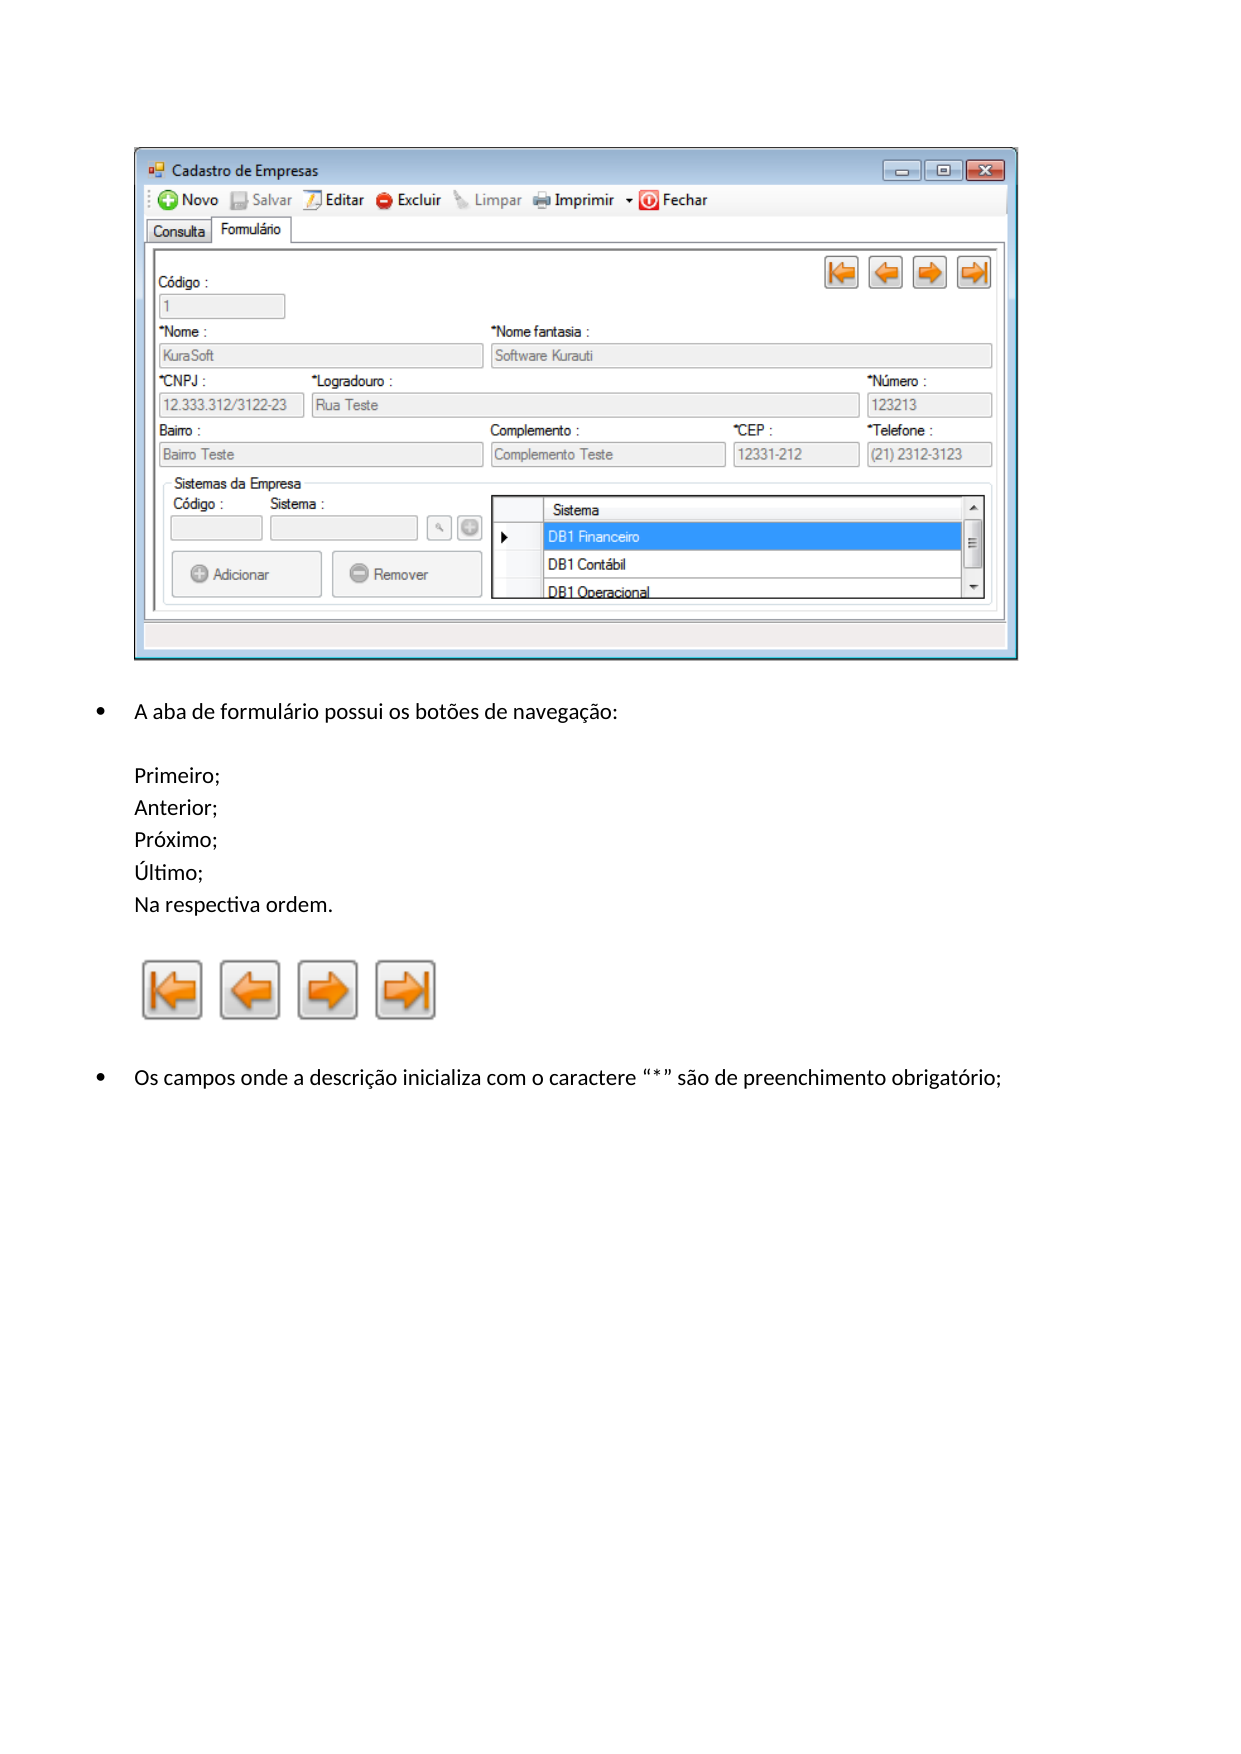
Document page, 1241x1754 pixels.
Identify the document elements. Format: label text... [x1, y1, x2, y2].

list Primeiro; Anterior; Próximo; [134, 761, 1167, 853]
picture [134, 147, 1019, 661]
list Os campos onde a descrição inicializa com o caractere “*” são de preenchimento obrigatório; [97, 1063, 1167, 1091]
list Último; [134, 858, 1167, 886]
list A aba de formulário possui os botões de navegação: [97, 697, 1167, 725]
list Na respectiva ordem. [134, 890, 1167, 918]
picture [134, 954, 445, 1027]
